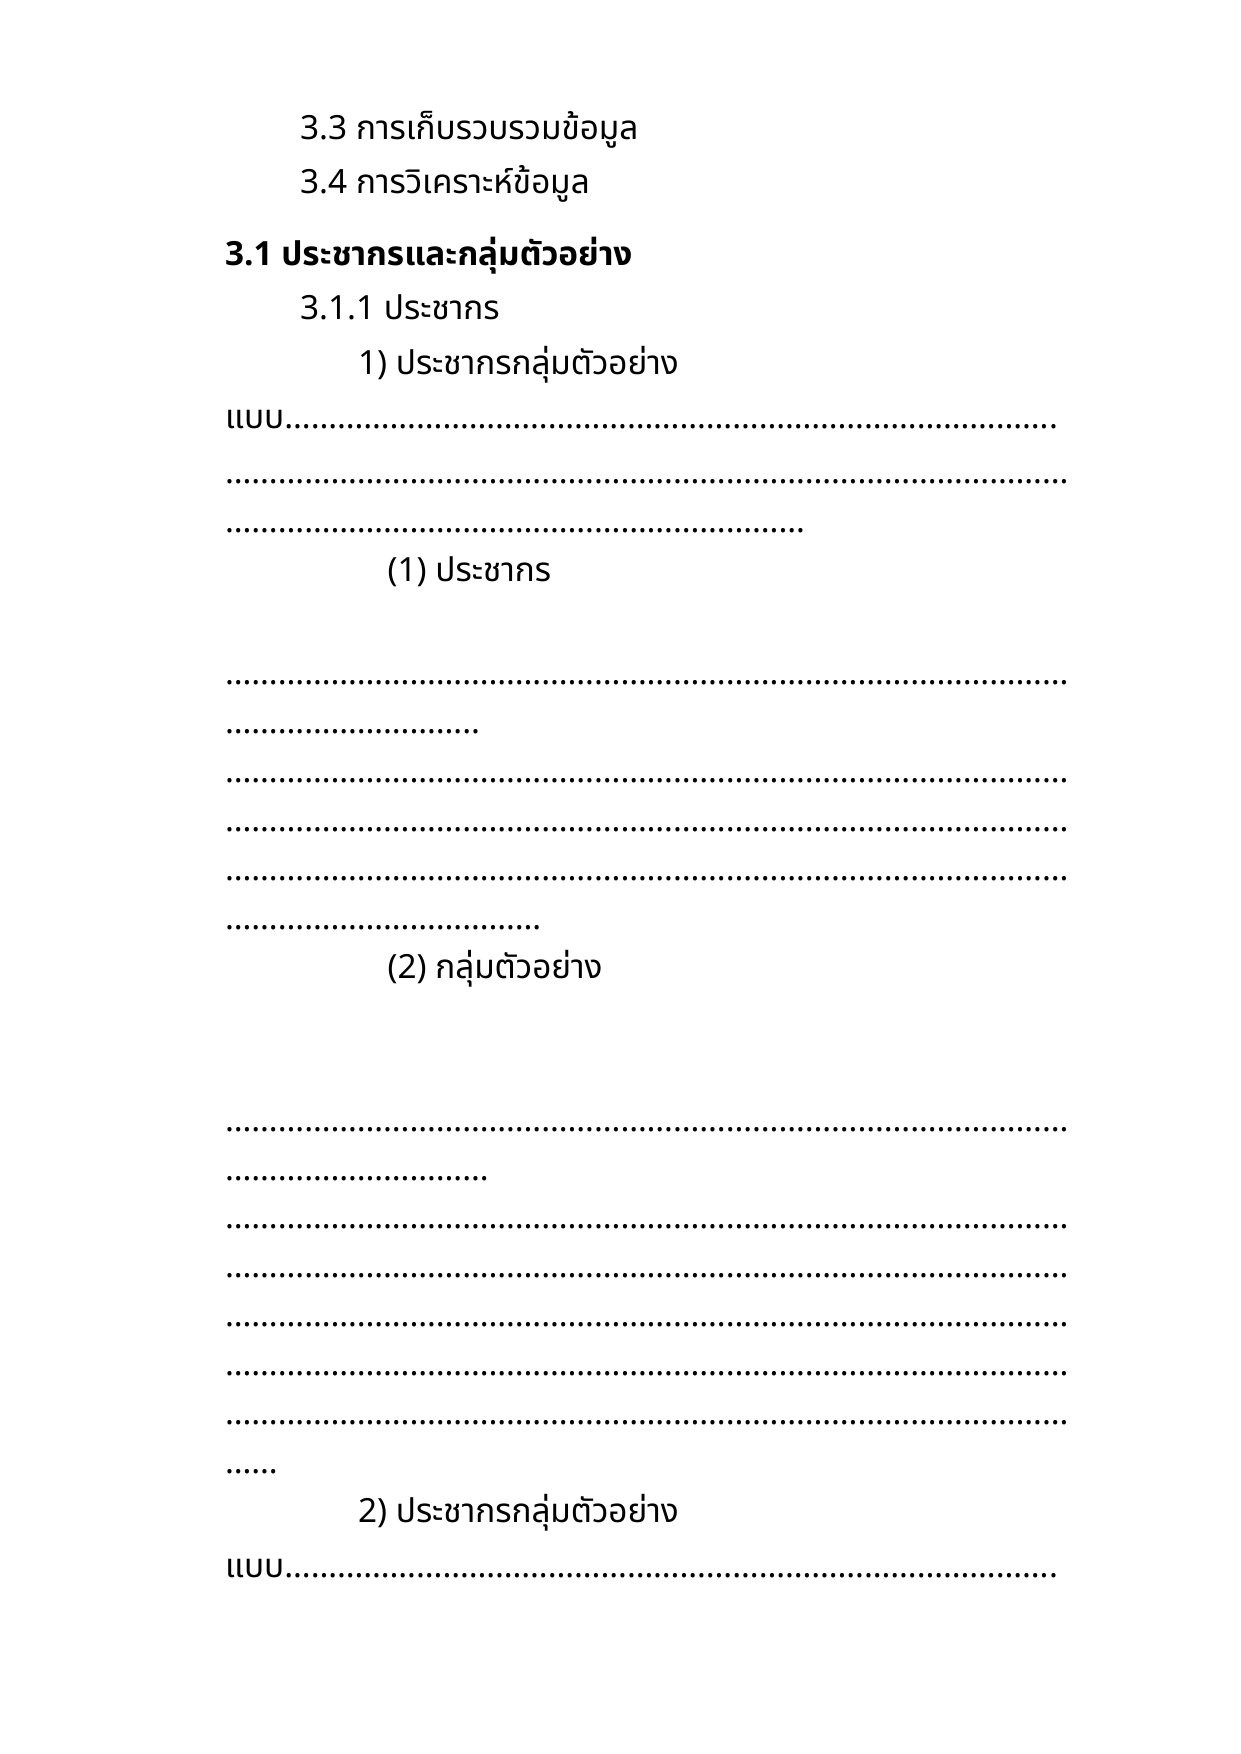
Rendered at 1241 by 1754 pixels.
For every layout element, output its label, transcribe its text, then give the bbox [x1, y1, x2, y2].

text (2) กลุ่มตัวอย่าง [225, 943, 1090, 993]
text 3.3 การเก็บรวบรวมข้อมูล [225, 103, 1090, 154]
text ……………………………………………………………………………………………………………… [225, 997, 1090, 1190]
text 3.4 การวิเคราะห์ข้อมูล [225, 158, 1090, 209]
text 1) ประชากรกลุ่มตัวอย่างแบบ……………………………………………………………………………. [225, 338, 1090, 444]
text 2) ประชากรกลุ่มตัวอย่างแบบ……………………………………………………………………………. [225, 1487, 1090, 1592]
text 3.1 ประชากรและกลุ่มตัวอย่าง [225, 229, 1090, 280]
text ……………………………………………………………………………………………………………………………………………… [225, 448, 1090, 542]
text ……………………………………………………………………………………………………………………………………………………………………………………………………………………………………………………………………………………………………………………………………………………………………………………………………………………………………………… [225, 1193, 1090, 1483]
text ……………………………………………………………………………………………………………………………………………………………………………………………………………………………………………………………………………………………… [225, 747, 1090, 939]
text 3.1.1 ประชากร [225, 284, 1090, 334]
text (1) ประชากร [225, 546, 1090, 596]
text …………………………………………………………………………………………………………….. [225, 600, 1090, 743]
